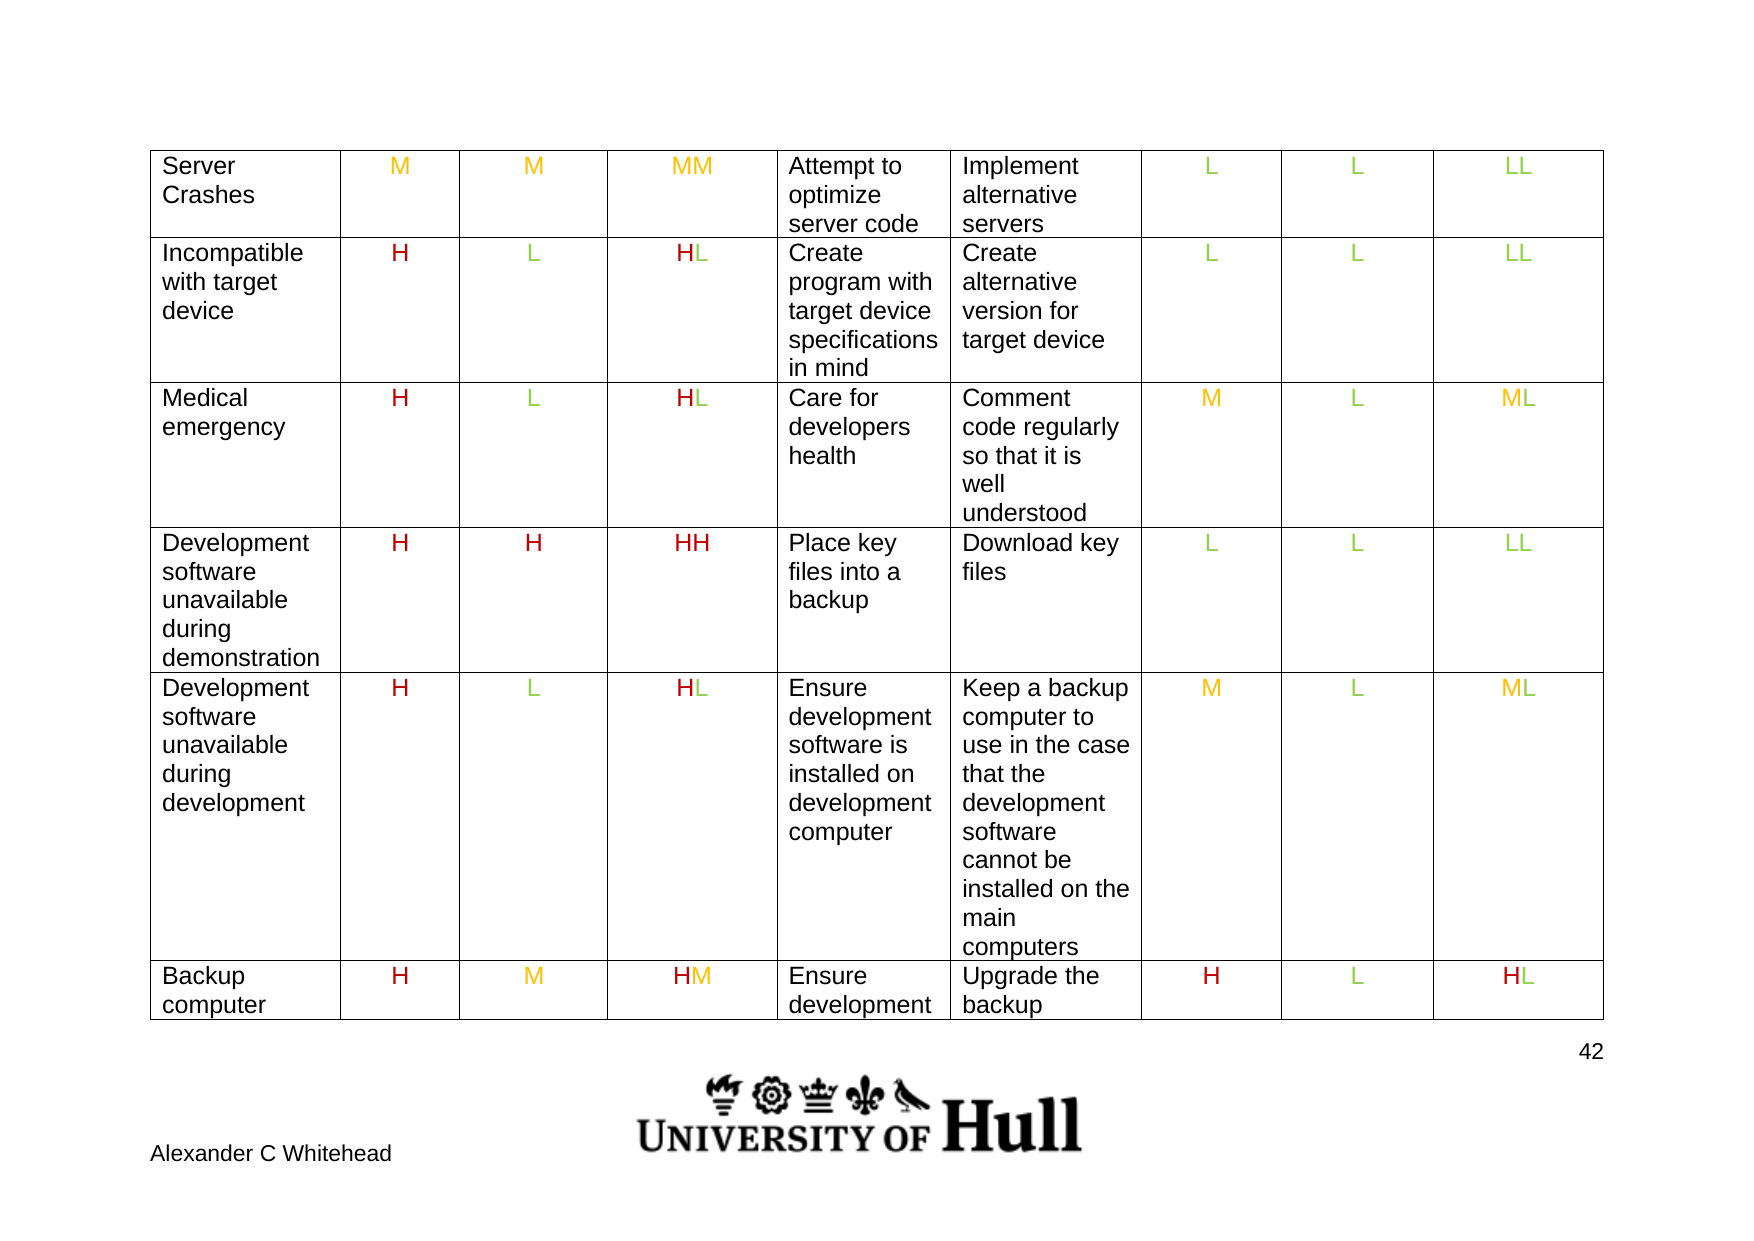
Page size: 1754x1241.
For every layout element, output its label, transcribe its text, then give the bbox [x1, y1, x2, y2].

table_cell L [460, 673, 607, 960]
table_cell L [1282, 383, 1433, 527]
table_cell M [341, 151, 459, 237]
table_cell H [341, 238, 459, 382]
table_cell Care for developers health [778, 383, 950, 527]
table_cell L [1282, 673, 1433, 960]
table_cell Upgrade the backup computer [951, 961, 1141, 1019]
table_cell Incompatible with target device [151, 238, 340, 382]
table_cell Attempt to optimize server code [778, 151, 950, 237]
table_cell Create program with target device specifications in mind [778, 238, 950, 382]
table_cell LL [1434, 151, 1603, 237]
table_cell H [460, 528, 607, 672]
table_cell Download key files [951, 528, 1141, 672]
table_cell M [1142, 383, 1281, 527]
table_cell H [341, 383, 459, 527]
table_cell LL [1434, 238, 1603, 382]
table_cell H [341, 673, 459, 960]
table_cell L [1142, 151, 1281, 237]
table_cell Development software unavailable during demonstration [151, 528, 340, 672]
table_cell H [341, 528, 459, 672]
table_cell M [1142, 673, 1281, 960]
table_cell LL [1434, 528, 1603, 672]
table_cell Ensure development software is installed on development computer [778, 673, 950, 960]
table_cell HL [1434, 961, 1603, 1019]
table_cell Ensure development software is installed on development computer so the backup computer is unnecessary [778, 961, 950, 1019]
table_cell H [341, 961, 459, 1019]
table_cell L [1282, 961, 1433, 1019]
table_cell Implement alternative servers [951, 151, 1141, 237]
table_cell H [1142, 961, 1281, 1019]
table_cell L [1282, 151, 1433, 237]
table_cell Backup computer insufficient to develop on [151, 961, 340, 1019]
table_cell HL [608, 673, 777, 960]
table_cell L [460, 238, 607, 382]
table_cell ML [1434, 383, 1603, 527]
table_cell ML [1434, 673, 1603, 960]
table_cell M [460, 961, 607, 1019]
table_cell Keep a backup computer to use in the case that the development software cannot be installed on the main computers [951, 673, 1141, 960]
table_cell L [1142, 238, 1281, 382]
table_cell HH [608, 528, 777, 672]
table_cell Create alternative version for target device [951, 238, 1141, 382]
table_cell Medical emergency [151, 383, 340, 527]
table_cell Comment code regularly so that it is well understood [951, 383, 1141, 527]
table_cell M [460, 151, 607, 237]
table_cell Development software unavailable during development [151, 673, 340, 960]
table_cell HL [608, 383, 777, 527]
table_cell L [1282, 528, 1433, 672]
table_cell L [1282, 238, 1433, 382]
table_cell L [460, 383, 607, 527]
table_cell Place key files into a backup [778, 528, 950, 672]
table_cell MM [608, 151, 777, 237]
table_cell HM [608, 961, 777, 1019]
table_cell HL [608, 238, 777, 382]
table_cell L [1142, 528, 1281, 672]
table_cell Server Crashes [151, 151, 340, 237]
picture [630, 1064, 1091, 1162]
